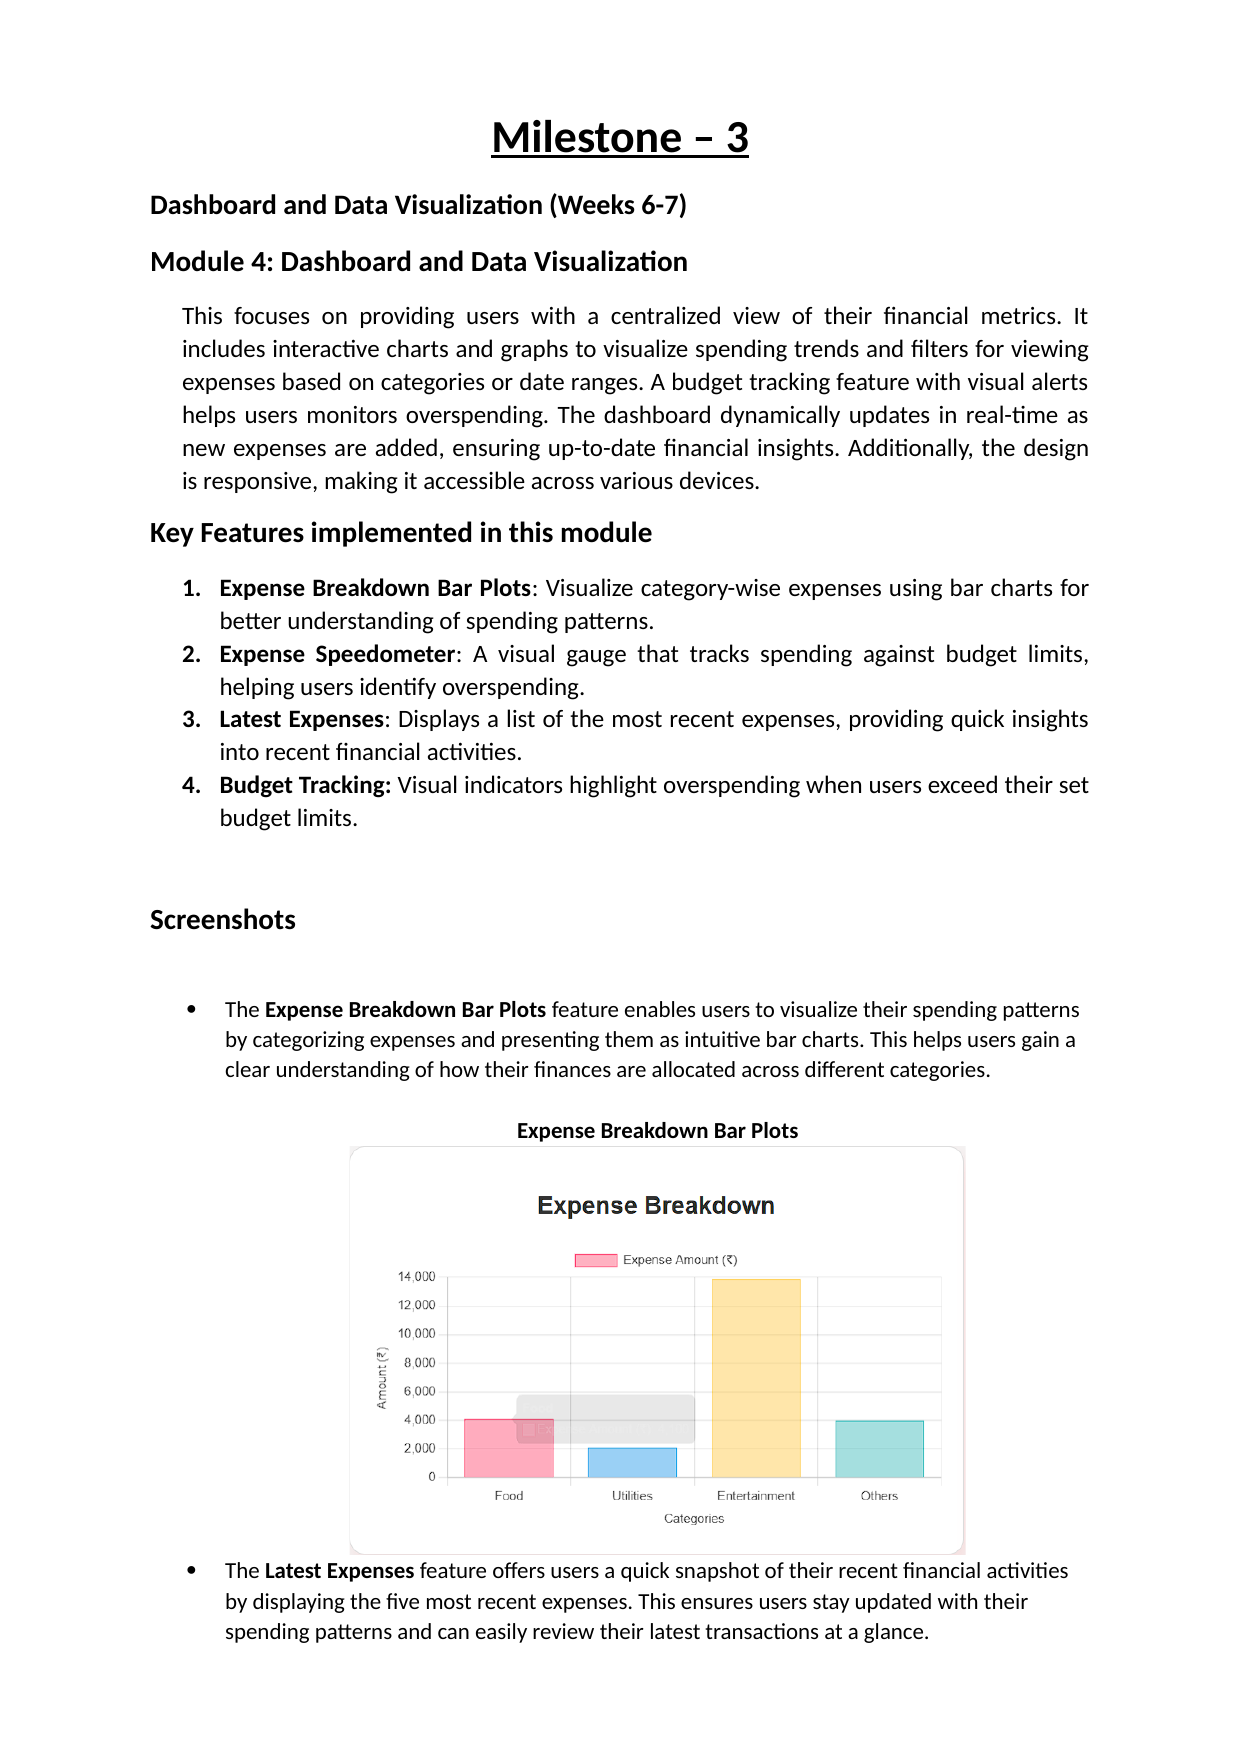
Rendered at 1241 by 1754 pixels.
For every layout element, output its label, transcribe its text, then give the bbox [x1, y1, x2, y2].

list Budget Tracking: Visual indicators highlight overspending when users exceed their set budget limits. [182, 769, 1090, 833]
text Module 4: Dashboard and Data Visualization [150, 243, 1090, 278]
list The Latest Expenses feature offers users a quick snapshot of their recent financial activities by displaying the five most recent expenses. This ensures users stay updated with their spending patterns and can easily review their latest transactions at a glance. [187, 1557, 1090, 1645]
list The Expense Breakdown Bar Plots feature enables users to visualize their spending patterns by categorizing expenses and presenting them as intuitive bar charts. This helps users gain a clear understanding of how their finances are allocated across different categories. [187, 995, 1090, 1083]
text Dashboard and Data Visualization (Weeks 6-7) [150, 187, 1090, 221]
text Milestone – 3 [150, 108, 1090, 163]
text This focuses on providing users with a centralized view of their financial metrics. It includes interactive charts and graphs to visualize spending trends and filters for viewing expenses based on categories or date ranges. A budget tracking feature with visual alerts helps users monitors overspending. The dashboard dynamically updates in real-time as new expenses are added, ensuring up-to-date financial insights. Additionally, the design is responsive, making it accessible across various devices. [182, 300, 1090, 495]
list Latest Expenses: Displays a list of the most recent expenses, providing quick insights into recent financial activities. [182, 703, 1090, 767]
text Screenshots [150, 901, 1090, 937]
picture [349, 1146, 966, 1555]
text Key Features implemented in this module [150, 514, 1090, 550]
list Expense Speedometer: A visual gauge that tracks spending against budget limits, helping users identify overspending. [182, 638, 1090, 701]
list Expense Breakdown Bar Plots [225, 1116, 1090, 1144]
list Expense Breakdown Bar Plots: Visualize category-wise expenses using bar charts for better understanding of spending patterns. [182, 572, 1090, 635]
